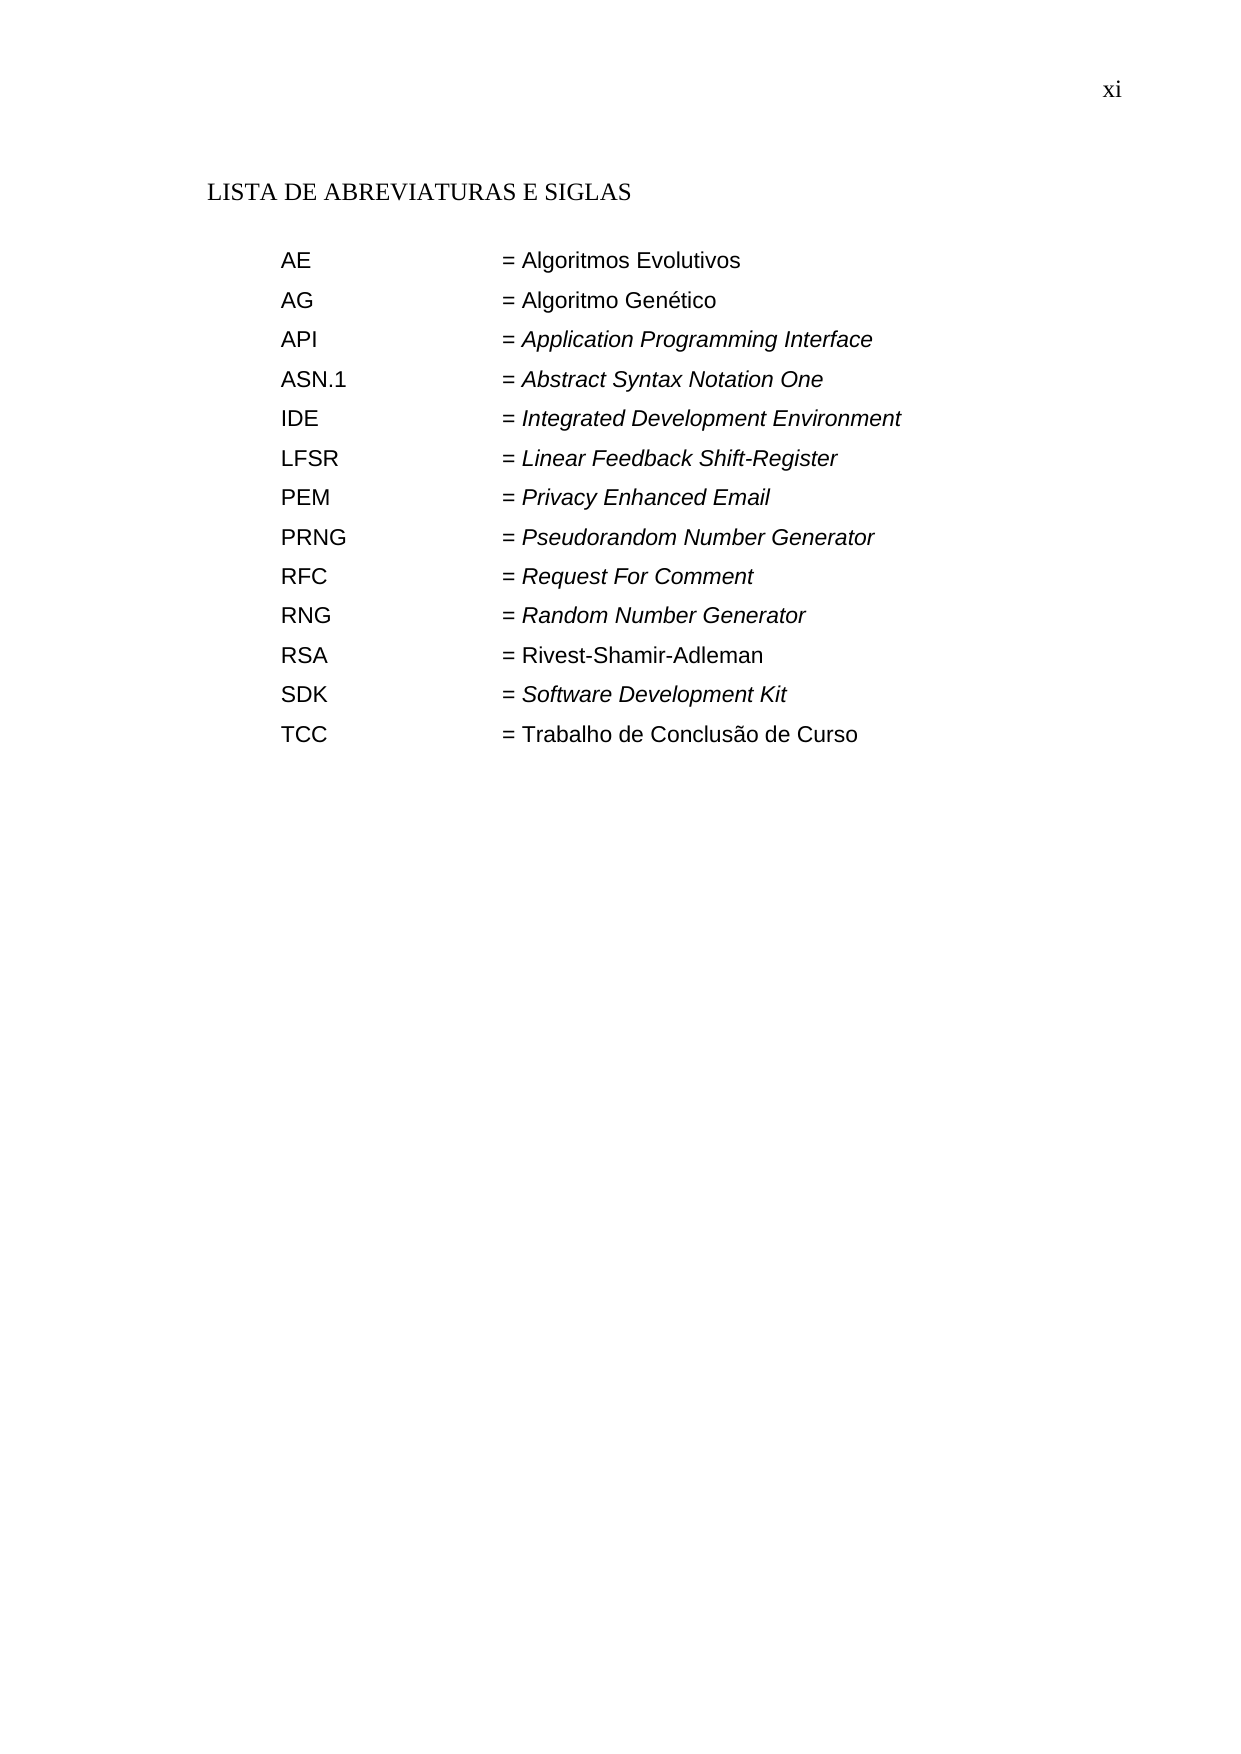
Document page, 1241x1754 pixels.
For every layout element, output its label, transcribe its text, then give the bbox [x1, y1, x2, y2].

text API = Application Programming Interface [281, 326, 1122, 352]
text LISTA DE ABREVIATURAS E SIGLAS [207, 177, 1122, 206]
text AE = Algoritmos Evolutivos [281, 247, 1122, 273]
text IDE = Integrated Development Environment [281, 405, 1122, 431]
text RFC = Request For Comment [281, 563, 1122, 589]
text RNG = Random Number Generator [281, 602, 1122, 629]
text SDK = Software Development Kit [281, 681, 1122, 708]
text RSA = Rivest-Shamir-Adleman [281, 642, 1122, 668]
text AG = Algoritmo Genético [281, 287, 1122, 313]
text PRNG = Pseudorandom Number Generator [281, 523, 1122, 550]
text LFSR = Linear Feedback Shift-Register [281, 444, 1122, 471]
text ASN.1 = Abstract Syntax Notation One [281, 366, 1122, 392]
text TCC = Trabalho de Conclusão de Curso [281, 721, 1122, 747]
text PEM = Privacy Enhanced Email [281, 484, 1122, 510]
